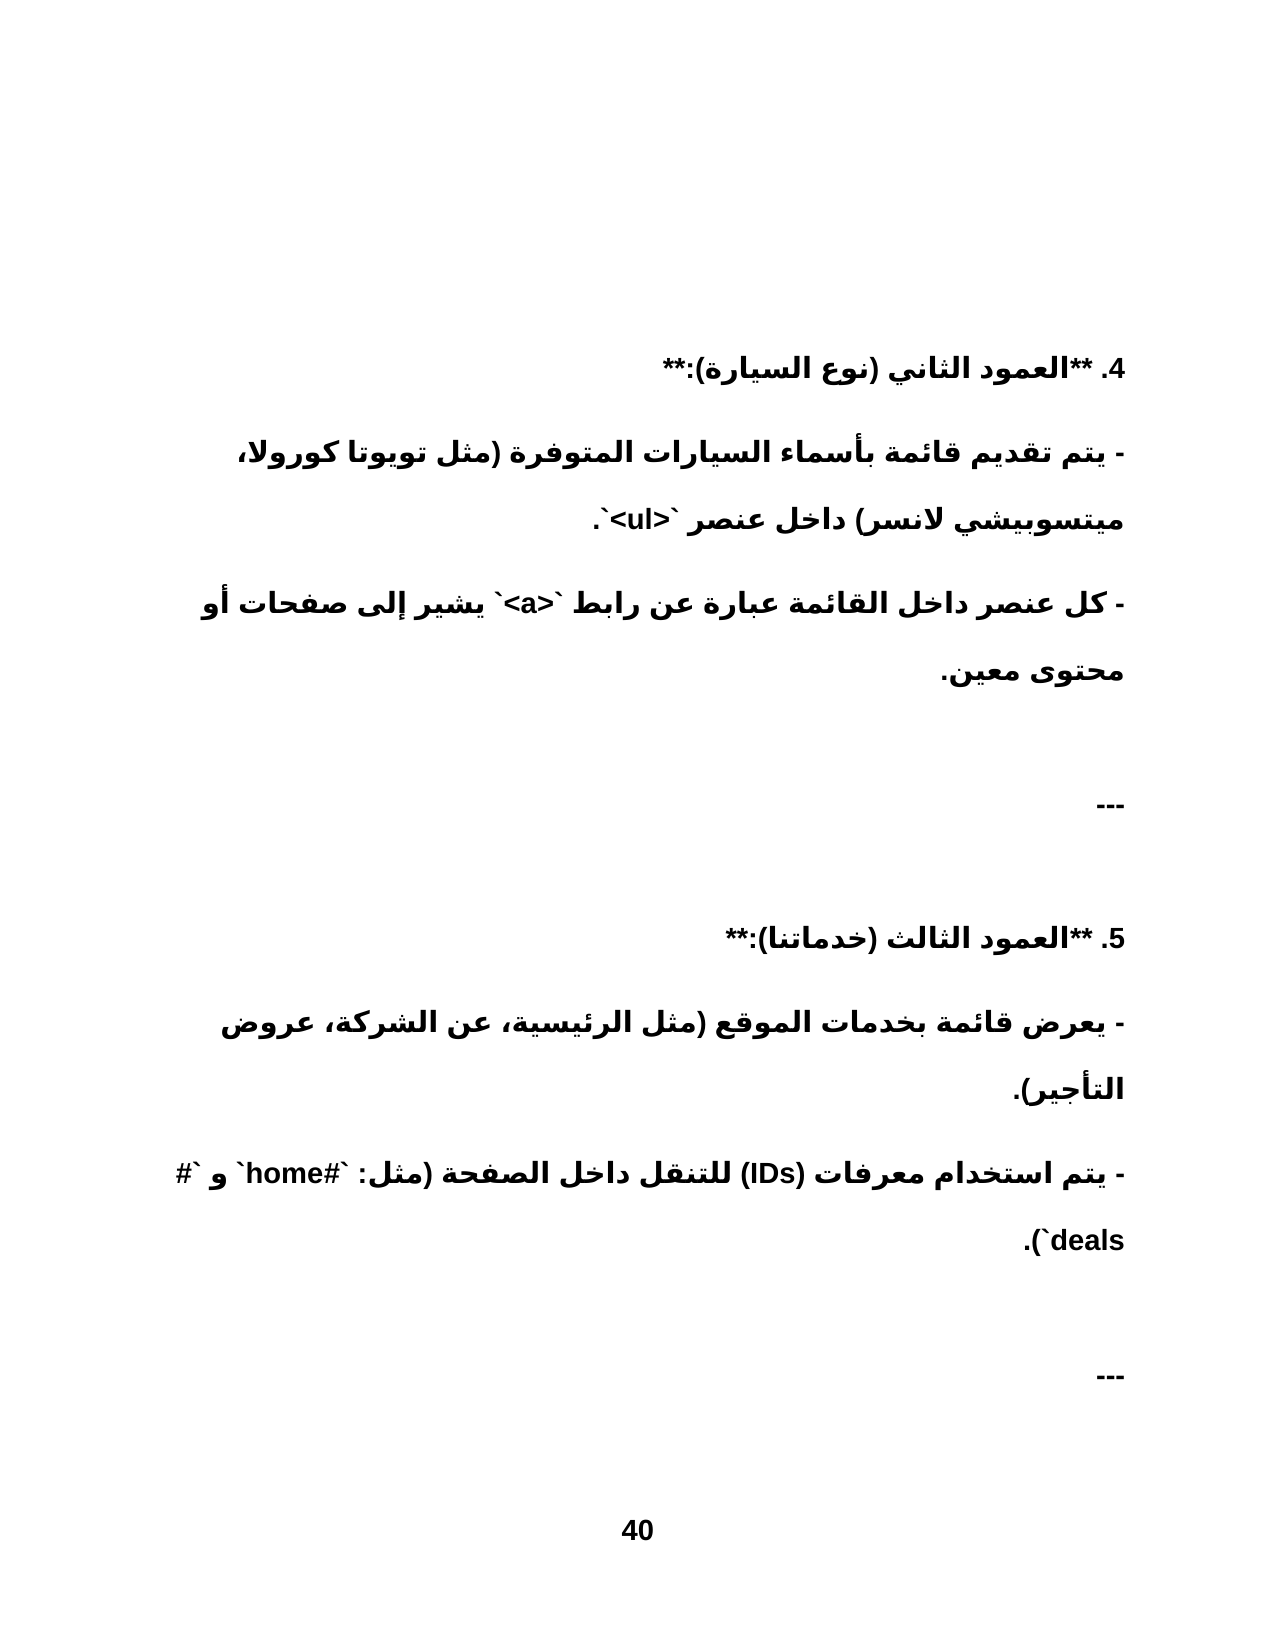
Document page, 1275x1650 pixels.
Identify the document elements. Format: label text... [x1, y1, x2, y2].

text --- [150, 1357, 1125, 1447]
text 5. **العمود الثالث (خدماتنا):** [150, 922, 1125, 955]
text 4. **العمود الثاني (نوع السيارة):** [150, 351, 1125, 385]
text - يتم استخدام معرفات (IDs) للتنقل داخل الصفحة (مثل: `#home` و `#deals`). [150, 1156, 1125, 1313]
text - يعرض قائمة بخدمات الموقع (مثل الرئيسية، عن الشركة، عروض التأجير). [150, 1005, 1125, 1106]
text --- [150, 787, 1125, 877]
text - يتم تقديم قائمة بأسماء السيارات المتوفرة (مثل تويوتا كورولا، ميتسوبيشي لانسر) داخل عنصر `<ul>`. [150, 435, 1125, 536]
text - كل عنصر داخل القائمة عبارة عن رابط `<a>` يشير إلى صفحات أو محتوى معين. [150, 586, 1125, 743]
